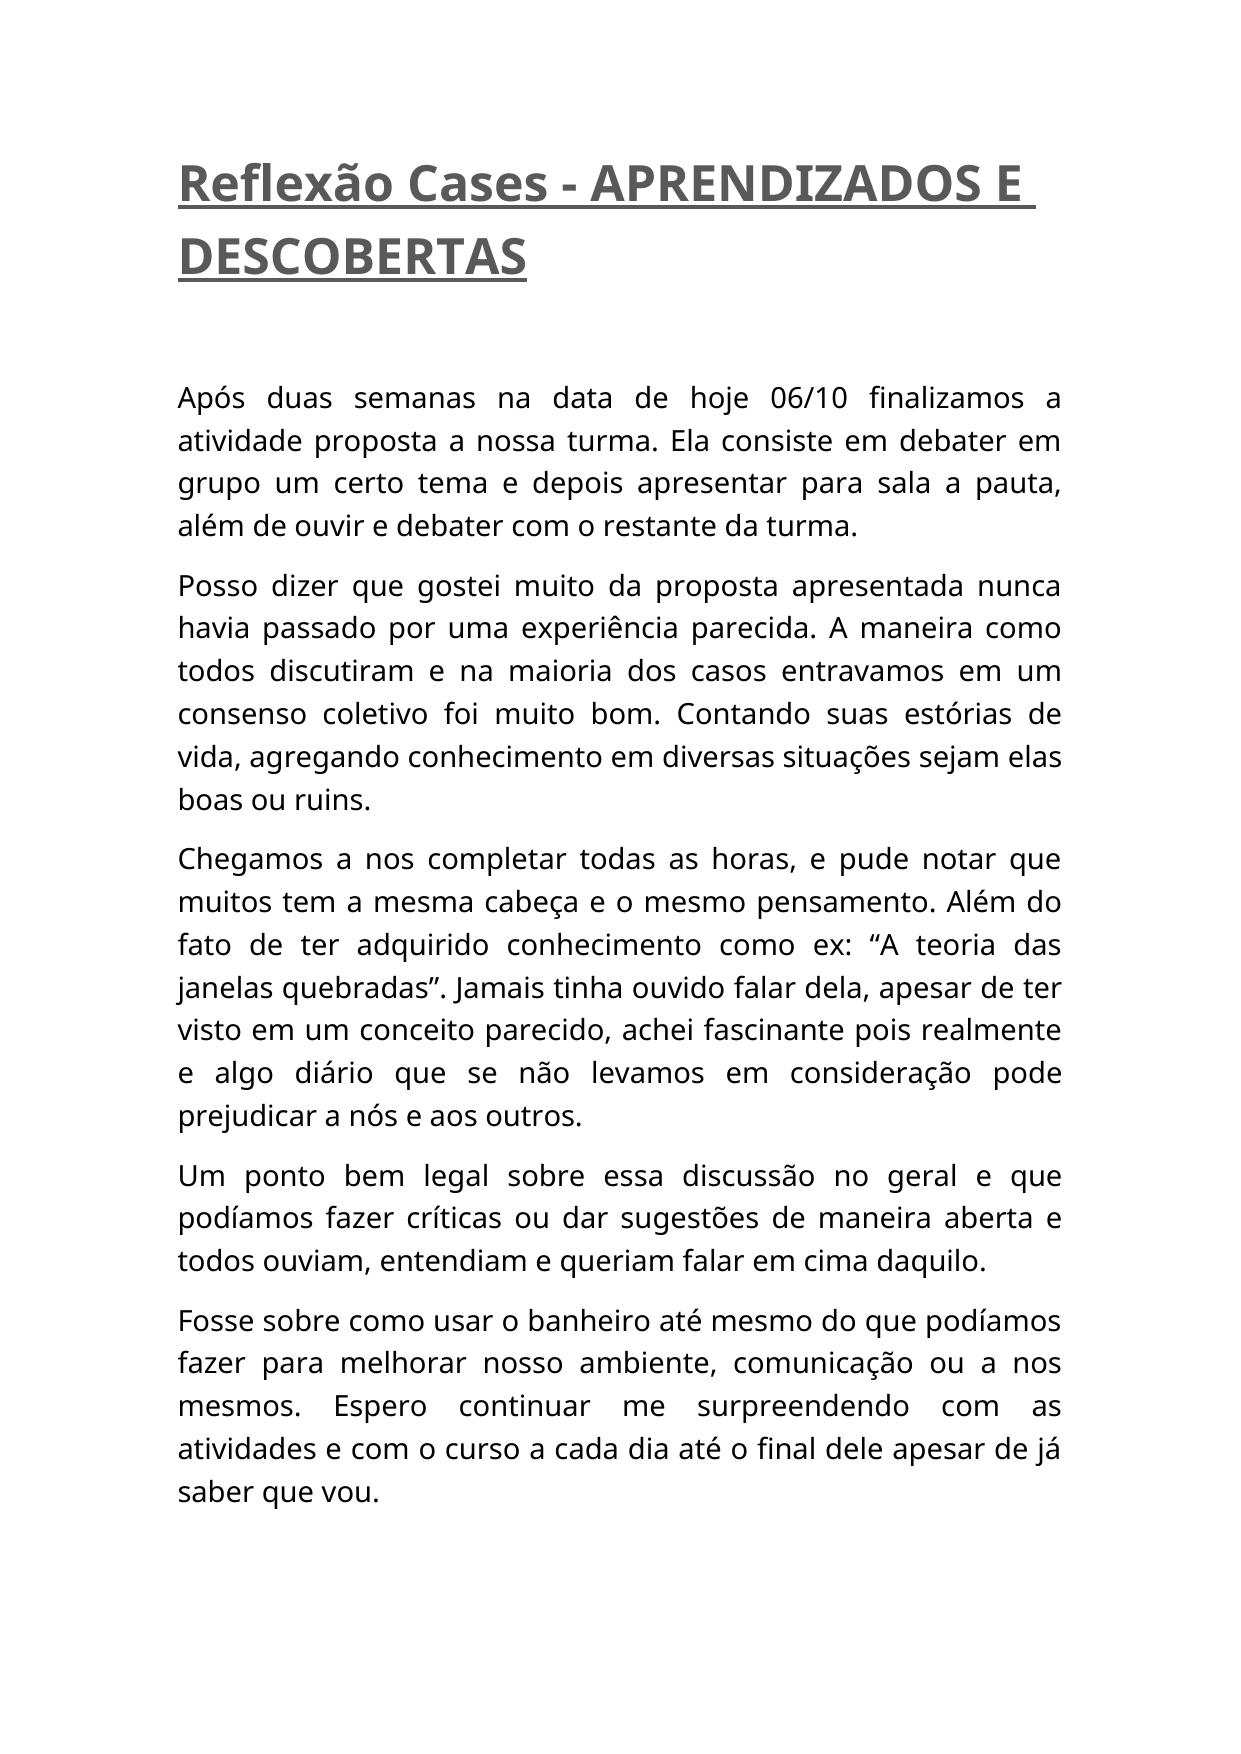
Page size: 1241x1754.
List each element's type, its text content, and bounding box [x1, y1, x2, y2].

text Posso dizer que gostei muito da proposta apresentada nunca havia passado por uma experiência parecida. A maneira como todos discutiram e na maioria dos casos entravamos em um consenso coletivo foi muito bom. Contando suas estórias de vida, agregando conhecimento em diversas situações sejam elas boas ou ruins. [177, 565, 1063, 819]
text Reflexão Cases - APRENDIZADOS E DESCOBERTAS [177, 148, 1063, 289]
text Após duas semanas na data de hoje 06/10 finalizamos a atividade proposta a nossa turma. Ela consiste em debater em grupo um certo tema e depois apresentar para sala a pauta, além de ouvir e debater com o restante da turma. [177, 377, 1063, 545]
text Um ponto bem legal sobre essa discussão no geral e que podíamos fazer críticas ou dar sugestões de maneira aberta e todos ouviam, entendiam e queriam falar em cima daquilo. [177, 1155, 1063, 1280]
text Fosse sobre como usar o banheiro até mesmo do que podíamos fazer para melhorar nosso ambiente, comunicação ou a nos mesmos. Espero continuar me surpreendendo com as atividades e com o curso a cada dia até o final dele apesar de já saber que vou. [177, 1300, 1063, 1511]
text Chegamos a nos completar todas as horas, e pude notar que muitos tem a mesma cabeça e o mesmo pensamento. Além do fato de ter adquirido conhecimento como ex: “A teoria das janelas quebradas”. Jamais tinha ouvido falar dela, apesar de ter visto em um conceito parecido, achei fascinante pois realmente e algo diário que se não levamos em consideração pode prejudicar a nós e aos outros. [177, 838, 1063, 1135]
